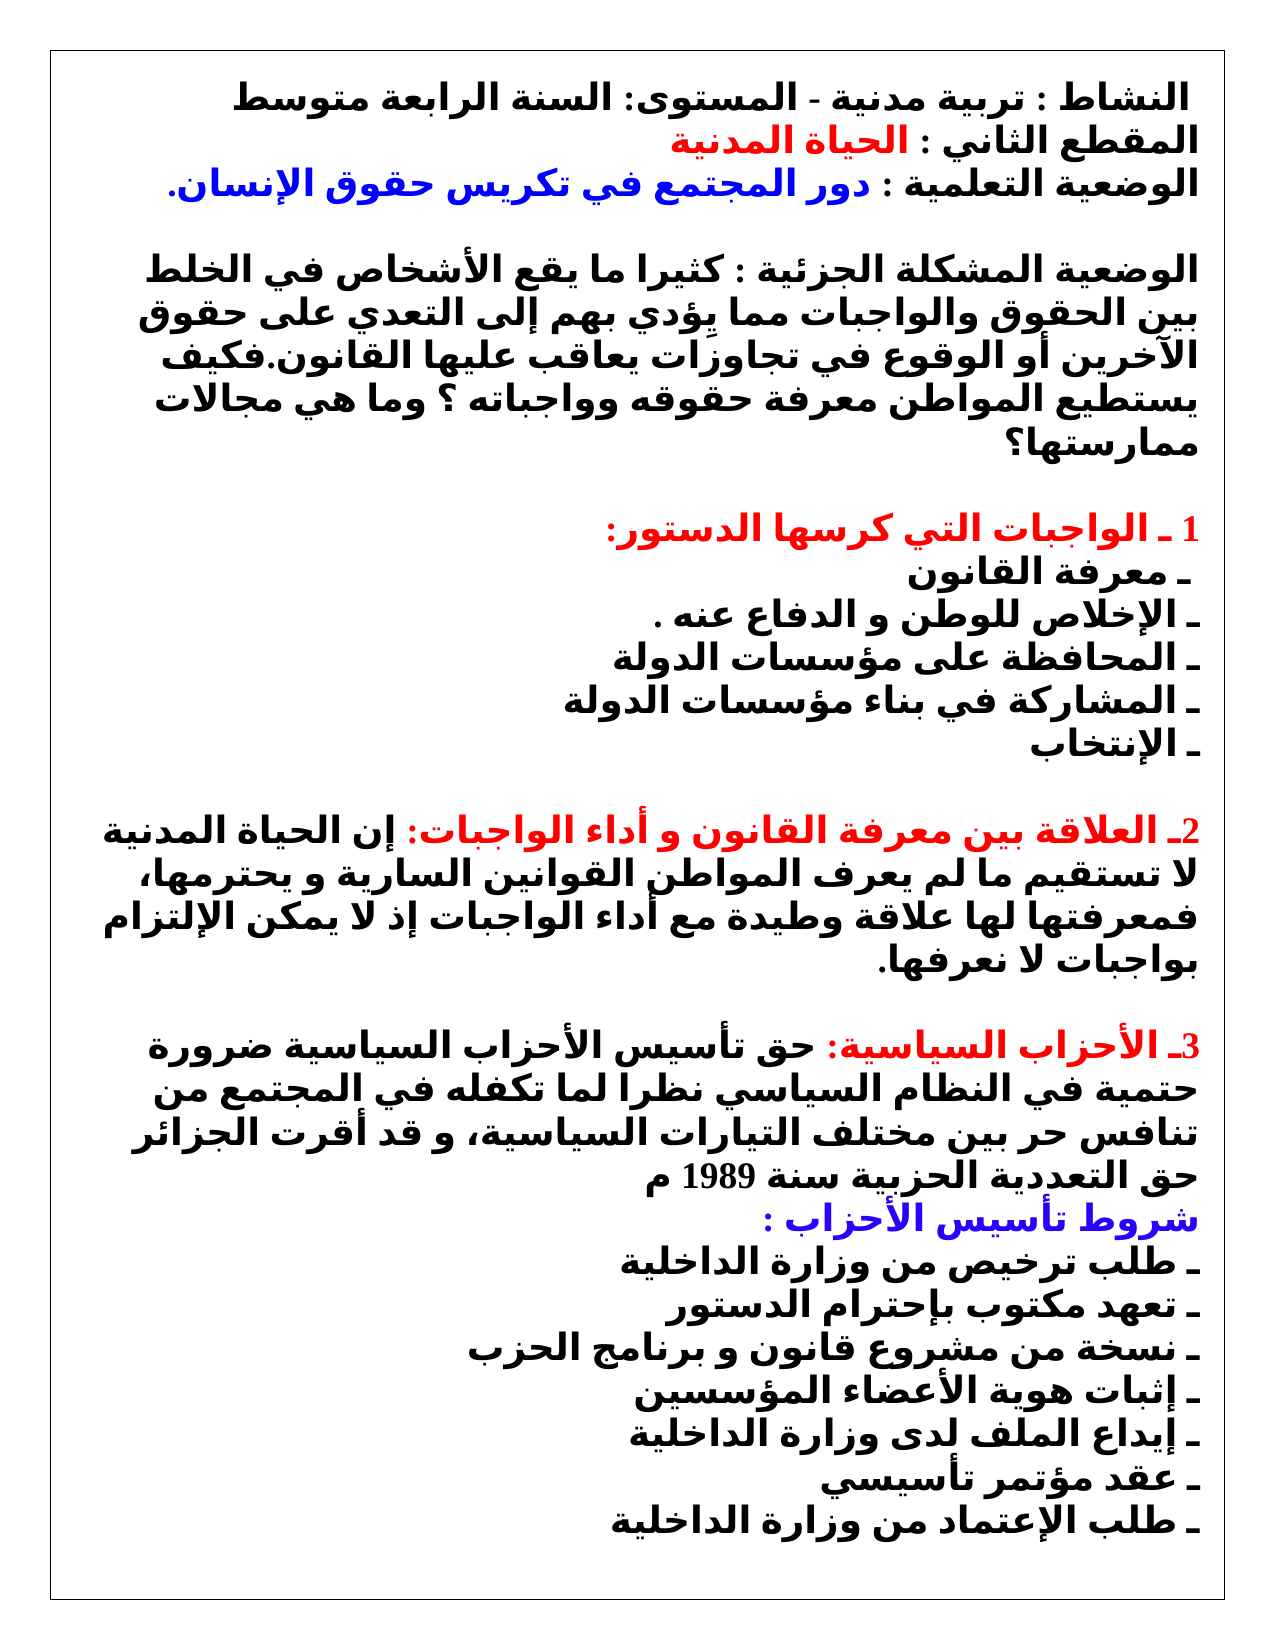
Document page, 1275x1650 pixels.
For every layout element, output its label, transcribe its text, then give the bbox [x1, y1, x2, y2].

text الوضعية المشكلة الجزئية : كثيرا ما يقع الأشخاص في الخلط بين الحقوق والواجبات مما يِؤدي بهم إلى التعدي على حقوق الآخرين أو الوقوع في تجاوزات يعاقب عليها القانون.فكيف يستطيع المواطن معرفة حقوقه وواجباته ؟ وما هي مجالات ممارستها؟ 1 ـ الواجبات التي كرسها الدستور: ـ معرفة القانون ـ الإخلاص للوطن و الدفاع عنه . [75, 247, 1200, 636]
text النشاط : تربية مدنية - المستوى: السنة الرابعة متوسط المقطع الثاني : الحياة المدنية الوضعية التعلمية : دور المجتمع في تكريس حقوق الإنسان. [75, 75, 1200, 204]
text 2ـ العلاقة بين معرفة القانون و أداء الواجبات: إن الحياة المدنية لا تستقيم ما لم يعرف المواطن القوانين السارية و يحترمها، فمعرفتها لها علاقة وطيدة مع أداء الواجبات إذ لا يمكن الإلتزام بواجبات لا نعرفها. [75, 765, 1200, 981]
text ـ الإنتخاب [75, 722, 1200, 765]
text ـ المحافظة على مؤسسات الدولة ـ المشاركة في بناء مؤسسات الدولة [75, 636, 1200, 722]
text 3ـ الأحزاب السياسية: حق تأسيس الأحزاب السياسية ضرورة حتمية في النظام السياسي نظرا لما تكفله في المجتمع من تنافس حر بين مختلف التيارات السياسية، و قد أقرت الجزائر حق التعددية الحزبية سنة 1989 م شروط تأسيس الأحزاب : ـ طلب ترخيص من وزارة الداخلية ـ تعهد مكتوب بإحترام الدستور ـ نسخة من مشروع قانون و برنامج الحزب ـ إثبات هوية الأعضاء المؤسسين ـ إيداع الملف لدى وزارة الداخلية ـ عقد مؤتمر تأسيسي ـ طلب الإعتماد من وزارة الداخلية [75, 981, 1200, 1541]
